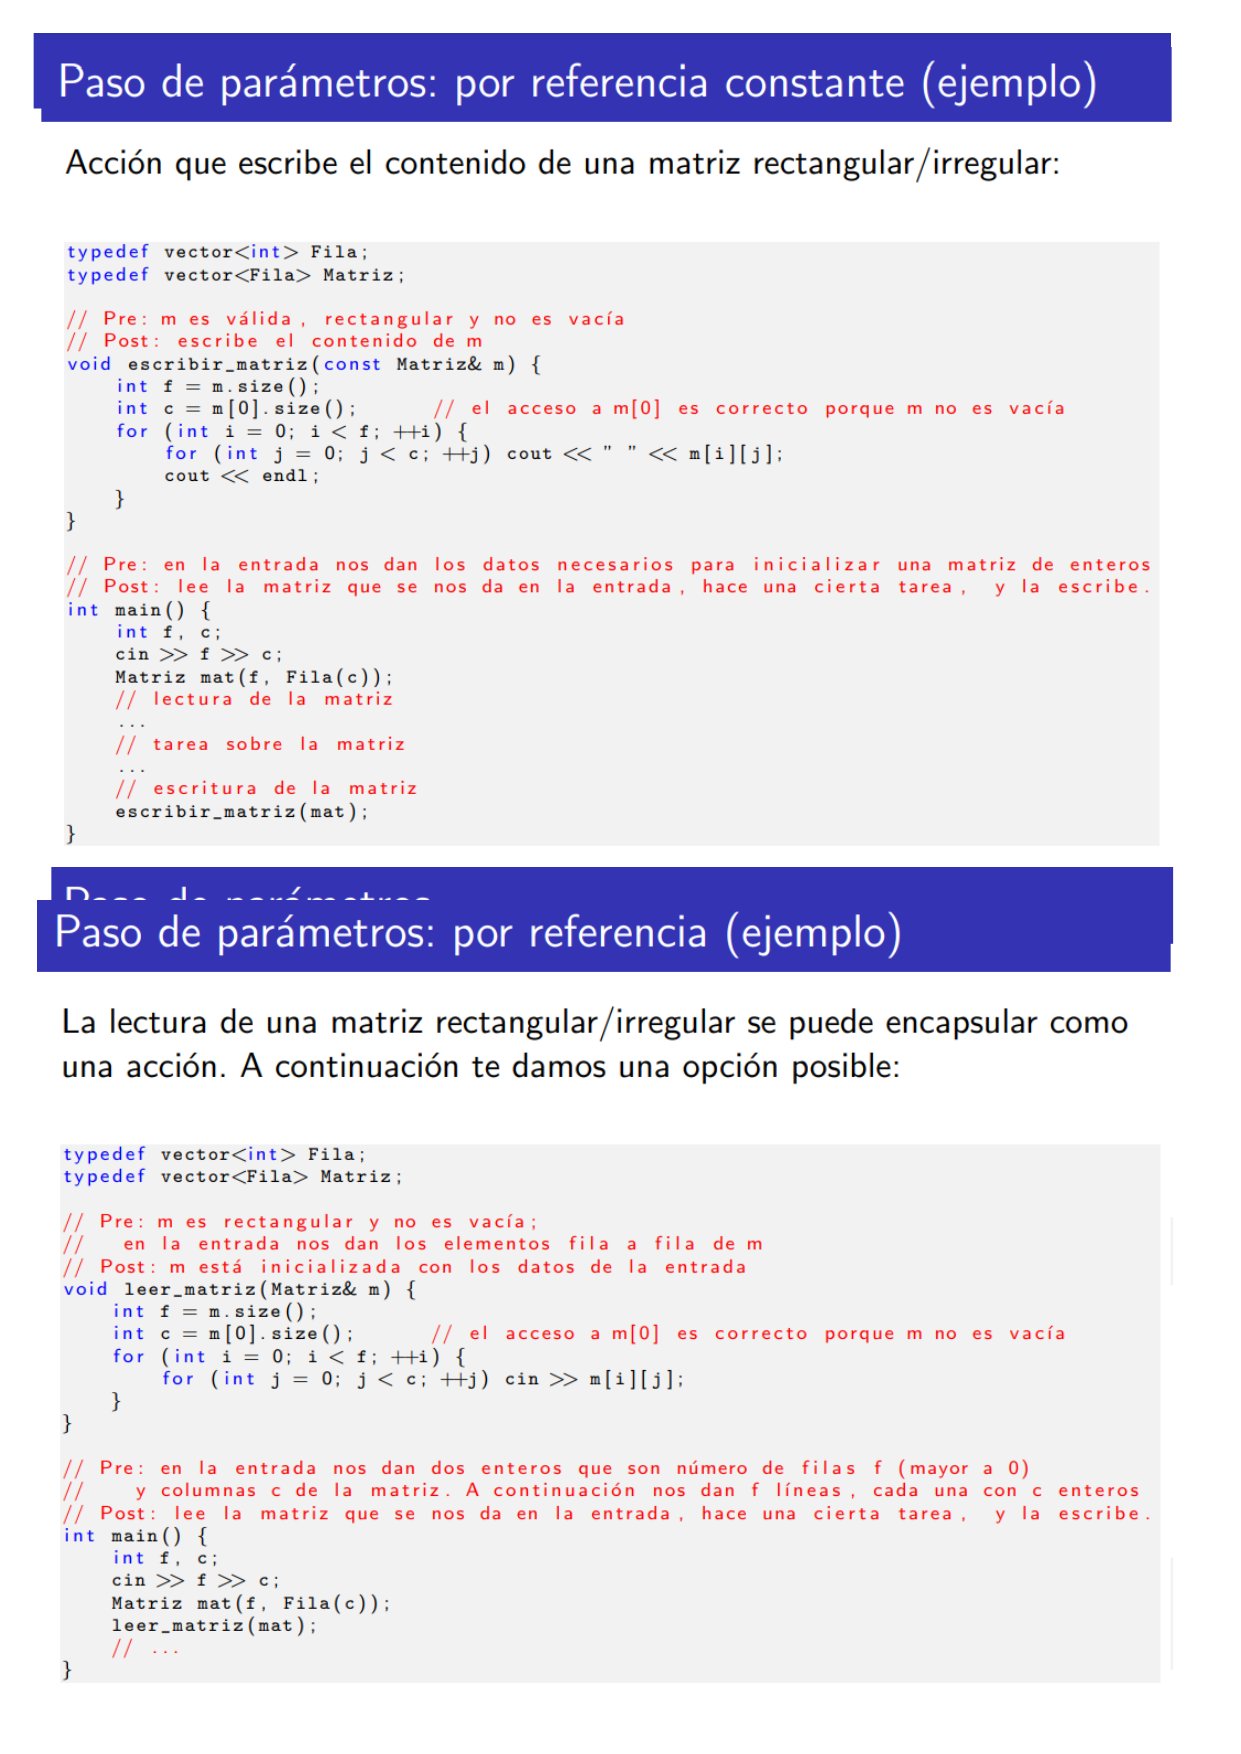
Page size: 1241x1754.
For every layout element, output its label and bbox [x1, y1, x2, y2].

picture [37, 867, 1174, 1690]
picture [33, 33, 1171, 856]
